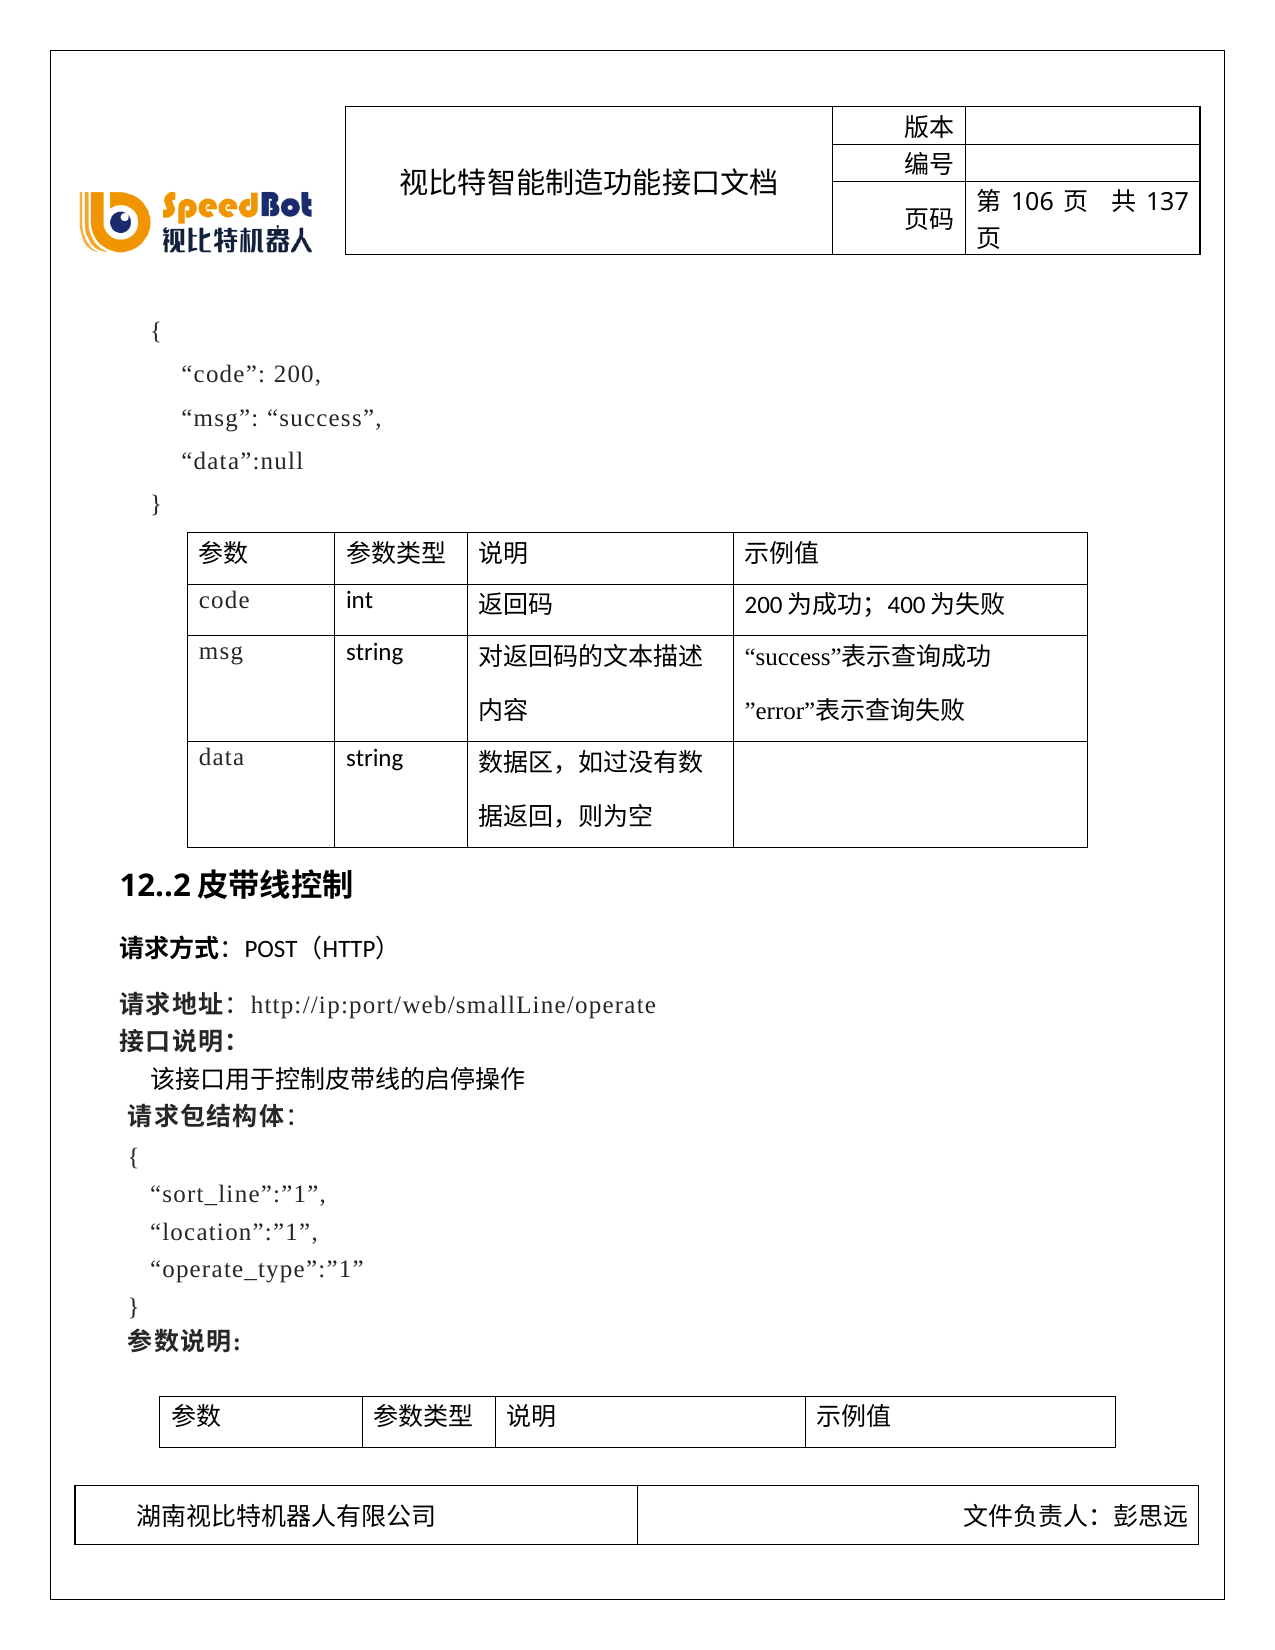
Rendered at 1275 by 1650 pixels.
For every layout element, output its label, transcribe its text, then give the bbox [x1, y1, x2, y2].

subtitle 12..2皮带线控制 [119, 861, 1200, 906]
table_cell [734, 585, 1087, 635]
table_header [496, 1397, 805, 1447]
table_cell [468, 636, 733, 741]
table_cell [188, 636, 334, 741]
text 请求包结构体： [75, 1096, 1200, 1133]
text { [75, 1133, 1200, 1171]
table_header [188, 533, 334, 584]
text “location”:”1”, [75, 1208, 1200, 1246]
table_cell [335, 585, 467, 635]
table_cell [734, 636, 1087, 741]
list { [150, 316, 1200, 345]
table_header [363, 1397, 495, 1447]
text “operate_type”:”1” [75, 1246, 1200, 1283]
text “sort_line”:”1”, [75, 1171, 1200, 1208]
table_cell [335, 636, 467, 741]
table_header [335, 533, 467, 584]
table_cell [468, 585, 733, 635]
list 请求地址：http://ip:port/web/smallLine/operate [119, 983, 1200, 1021]
list 接口说明： [119, 1021, 1200, 1058]
text 参数说明: [75, 1321, 1200, 1358]
list 请求方式：POST（HTTP） [119, 929, 1200, 965]
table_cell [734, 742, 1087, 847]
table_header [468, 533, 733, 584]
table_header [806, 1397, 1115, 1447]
list “msg”: “success”, [150, 403, 1200, 431]
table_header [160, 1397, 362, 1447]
text } [75, 489, 1200, 518]
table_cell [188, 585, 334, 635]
list “code”: 200, [150, 359, 1200, 388]
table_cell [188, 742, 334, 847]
picture [73, 168, 320, 275]
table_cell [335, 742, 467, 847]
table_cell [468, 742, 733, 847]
text } [75, 1283, 1200, 1321]
list “data”:null [150, 446, 1200, 474]
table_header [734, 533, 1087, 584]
text 该接口用于控制皮带线的启停操作 [75, 1058, 1200, 1096]
